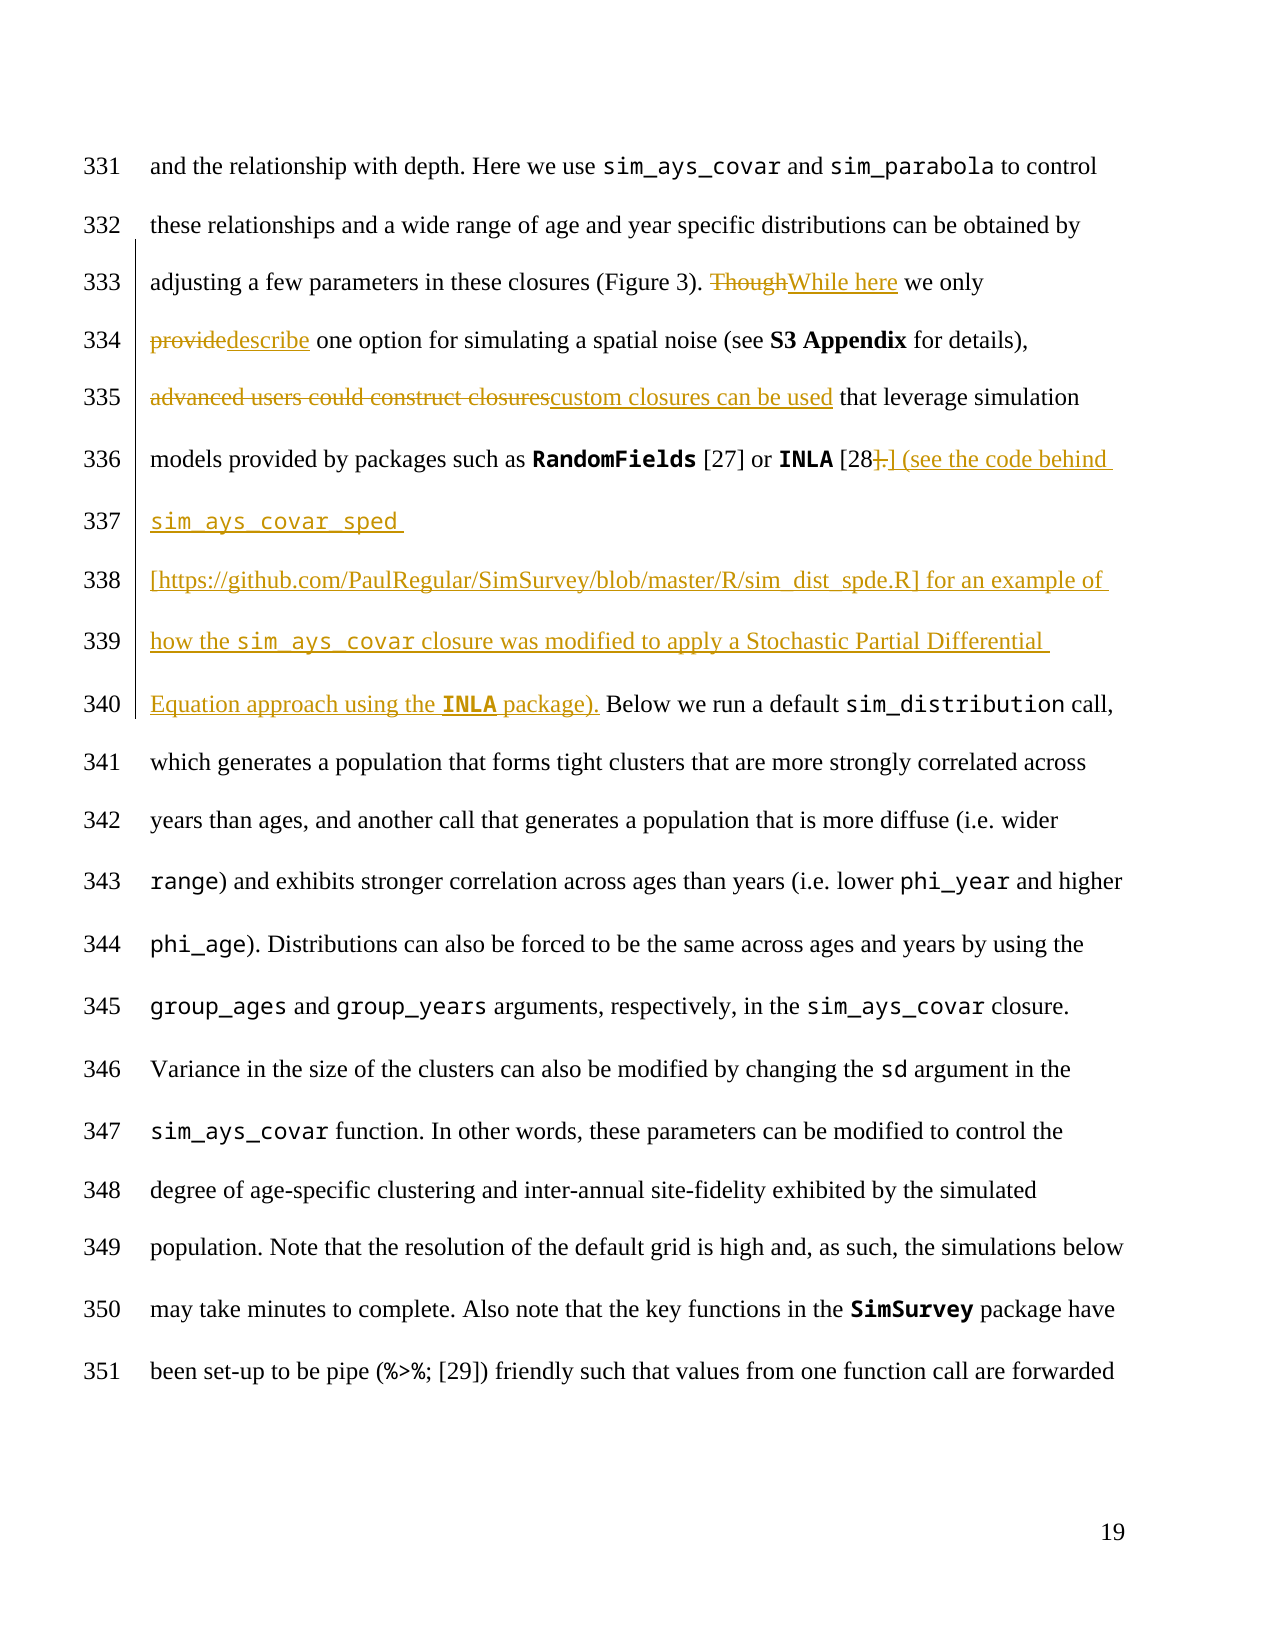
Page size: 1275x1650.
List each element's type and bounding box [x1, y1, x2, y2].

text [150, 150, 1125, 1386]
